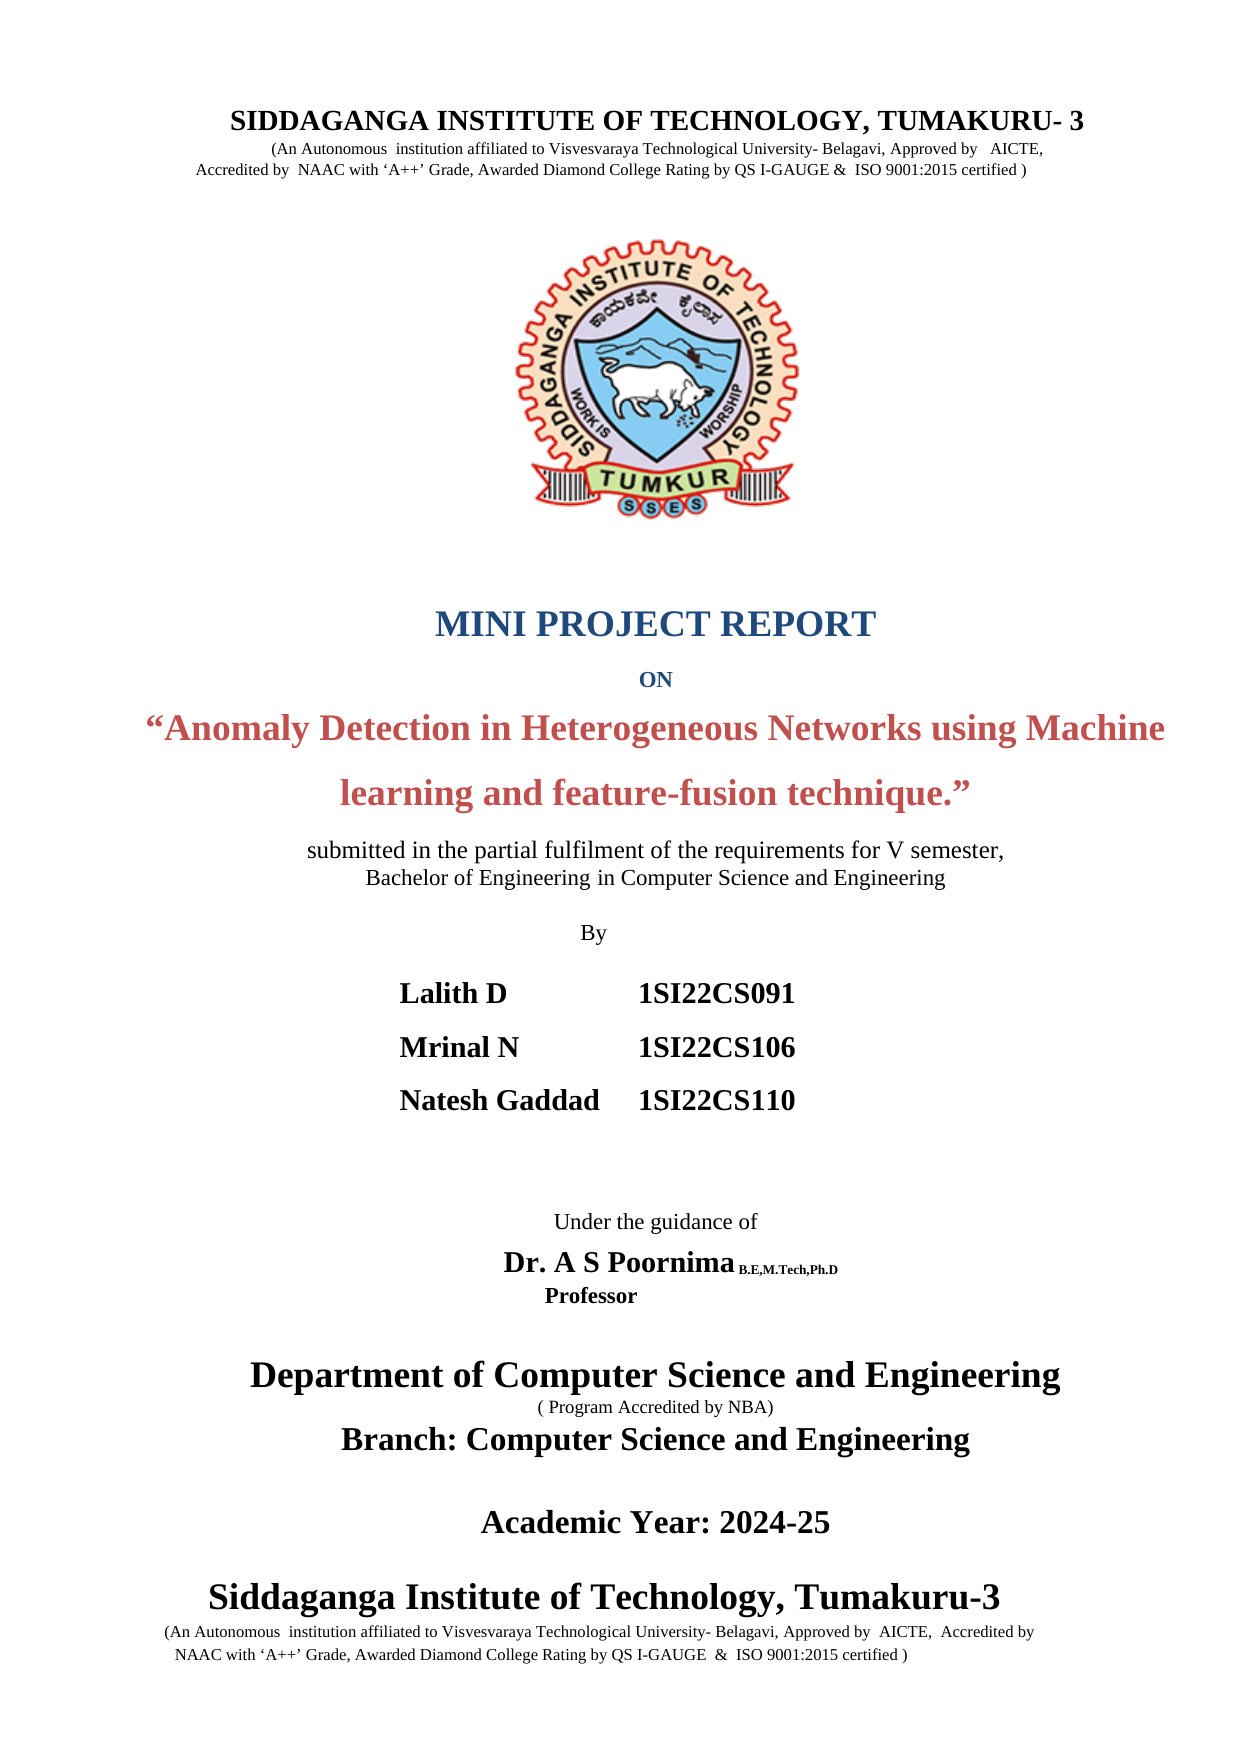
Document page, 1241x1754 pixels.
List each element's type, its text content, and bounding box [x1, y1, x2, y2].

table_cell Natesh Gaddad [399, 1083, 617, 1134]
text submitted in the partial fulfilment of the requirements for V semester, [133, 835, 1178, 864]
text (An Autonomous institution affiliated to Visvesvaraya Technological University- Belagavi, Approved by AICTE, [133, 139, 1181, 158]
text By [368, 919, 941, 945]
text Under the guidance of [133, 1208, 1178, 1234]
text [133, 1352, 1178, 1395]
table_cell Mrinal N [399, 1029, 617, 1082]
table_header Lalith D [399, 976, 617, 1029]
text MINI PROJECT REPORT [133, 602, 1178, 645]
text ( Program Accredited by NBA) [133, 1396, 1178, 1417]
text Dr. A S Poornima B.E,M.Tech,Ph.D [133, 1244, 1178, 1279]
text SIDDAGANGA INSTITUTE OF TECHNOLOGY, Tumakuru- 3 [133, 103, 1181, 137]
text Academic Year: 2024-25 [133, 1503, 1178, 1541]
text Bachelor of Engineering in Computer Science and Engineering [133, 864, 1178, 890]
text NAAC with ‘A++’ Grade, Awarded Diamond College Rating by QS I-GAUGE & ISO 9001:2015 certified ) [133, 1644, 1181, 1664]
text Accredited by NAAC with ‘A++’ Grade, Awarded Diamond College Rating by QS I-GAUGE & ISO 9001:2015 certified ) [133, 160, 1181, 179]
picture [500, 233, 814, 526]
text Siddaganga Institute of Technology, Tumakuru-3 [133, 1575, 1181, 1618]
text “Anomaly Detection in Heterogeneous Networks using Machine learning and feature-fusion technique.” [133, 706, 1178, 814]
table_cell 1SI22CS110 [617, 1083, 816, 1134]
text Branch: Computer Science and Engineering [133, 1419, 1178, 1458]
text Professor [133, 1282, 1178, 1308]
table_cell 1SI22CS106 [617, 1029, 816, 1082]
text ON [133, 666, 1178, 693]
table_header 1SI22CS091 [617, 976, 816, 1029]
text (An Autonomous institution affiliated to Visvesvaraya Technological University- Belagavi, Approved by AICTE, Accredited by [133, 1622, 1181, 1641]
